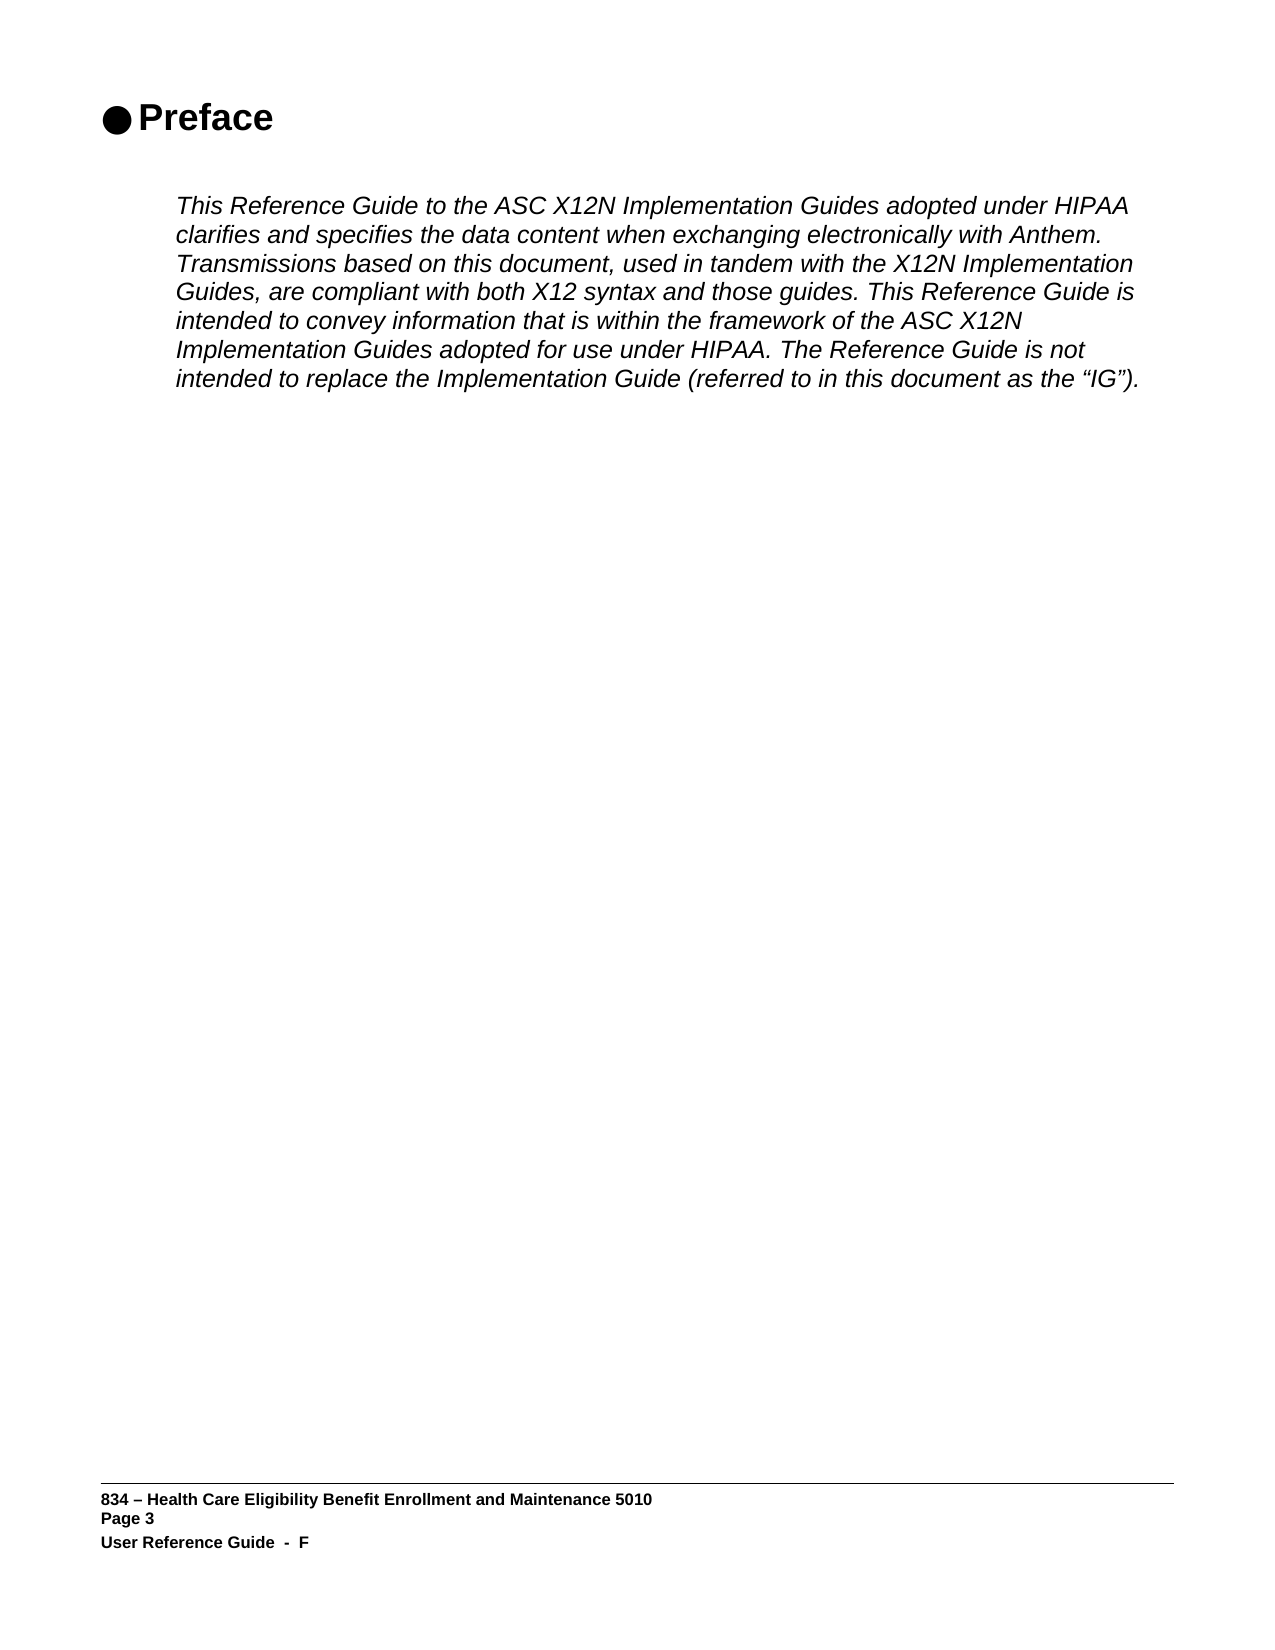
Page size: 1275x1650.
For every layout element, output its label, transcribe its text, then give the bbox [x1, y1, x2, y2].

text This Reference Guide to the ASC X12N Implementation Guides adopted under HIPAA clarifies and specifies the data content when exchanging electronically with Anthem. Transmissions based on this document, used in tandem with the X12N Implementation Guides, are compliant with both X12 syntax and those guides. This Reference Guide is intended to convey information that is within the framework of the ASC X12N Implementation Guides adopted for use under HIPAA. The Reference Guide is not intended to replace the Implementation Guide (referred to in this document as the “IG”). [176, 191, 1174, 392]
subtitle Preface [101, 75, 1174, 152]
